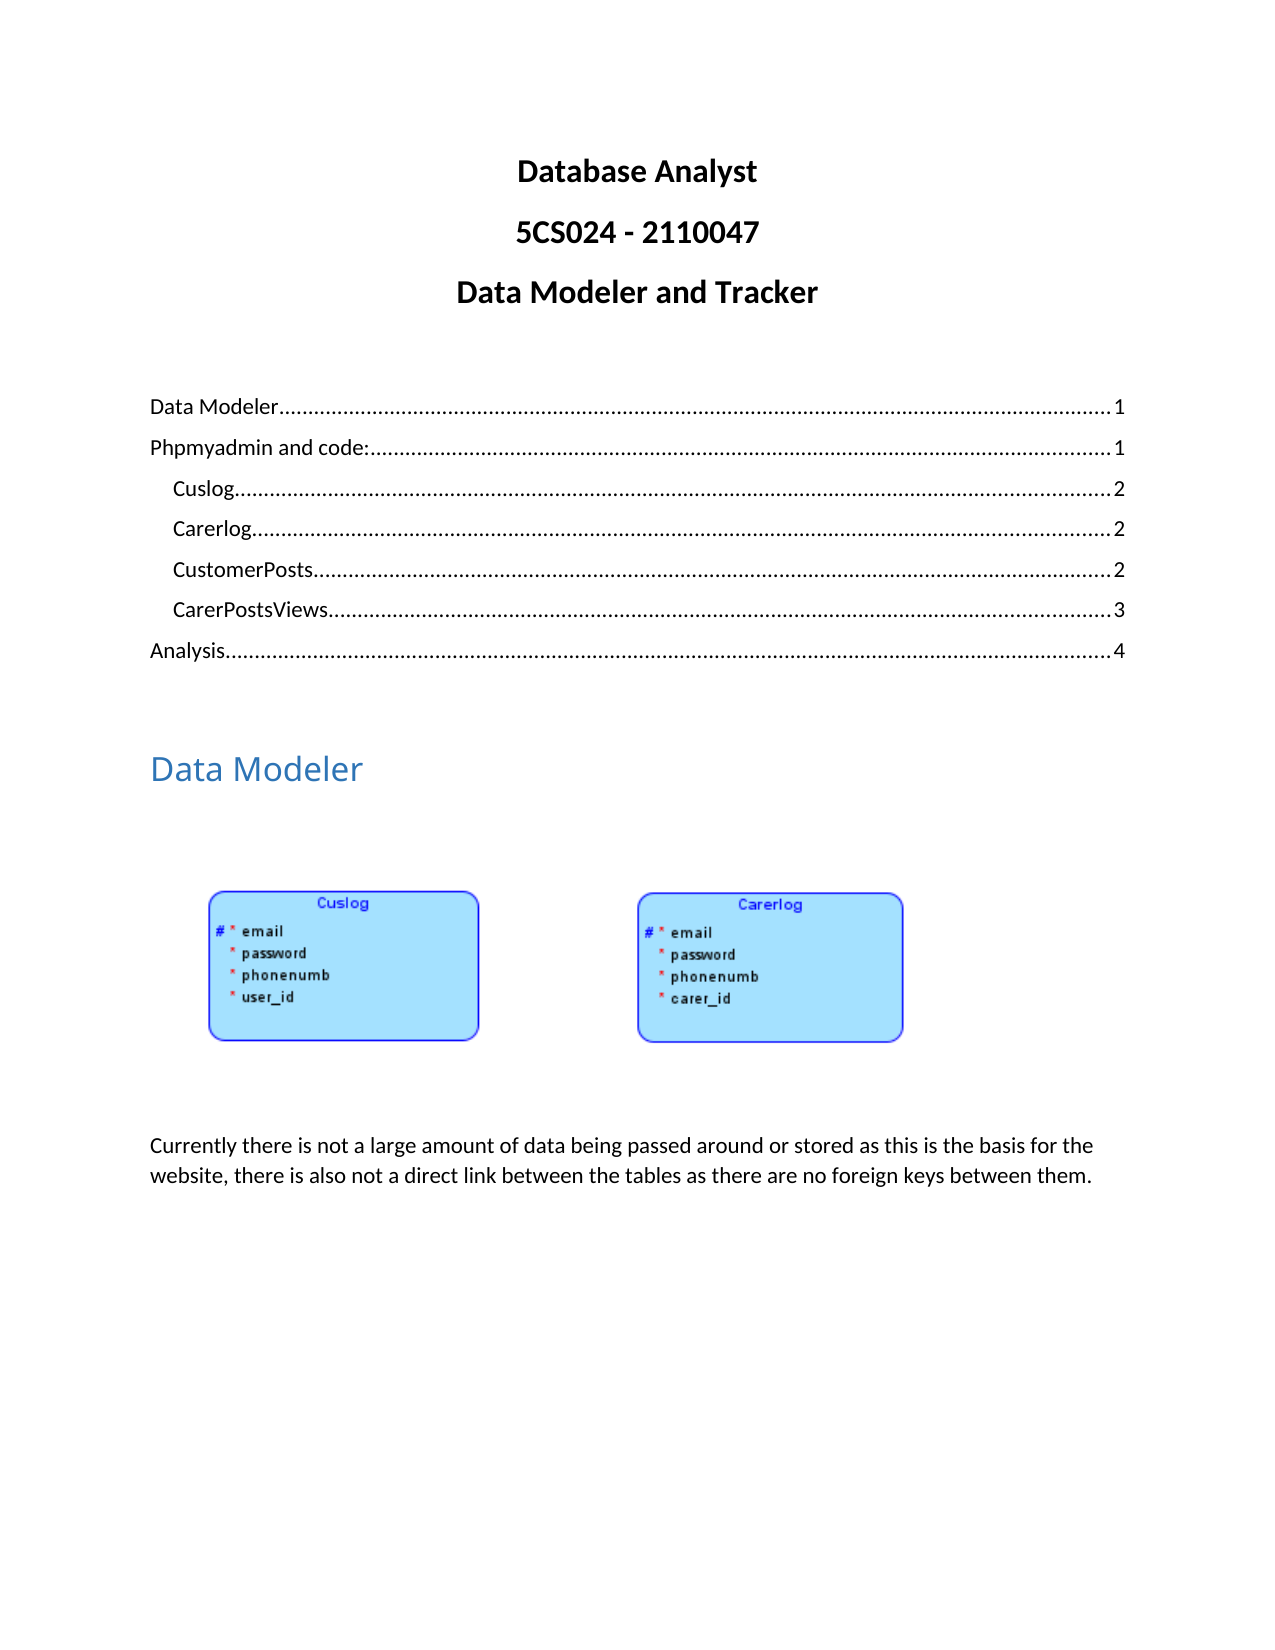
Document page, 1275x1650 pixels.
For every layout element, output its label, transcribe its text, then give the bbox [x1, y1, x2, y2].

text Data Modeler and Tracker [150, 271, 1125, 312]
text Currently there is not a large amount of data being passed around or stored as this is the basis for the website, there is also not a direct link between the tables as there are no foreign keys between them. [150, 1131, 1125, 1189]
subtitle Data Modeler [150, 746, 1125, 791]
text Database Analyst [150, 150, 1125, 191]
text 5CS024 - 2110047 [150, 211, 1125, 251]
